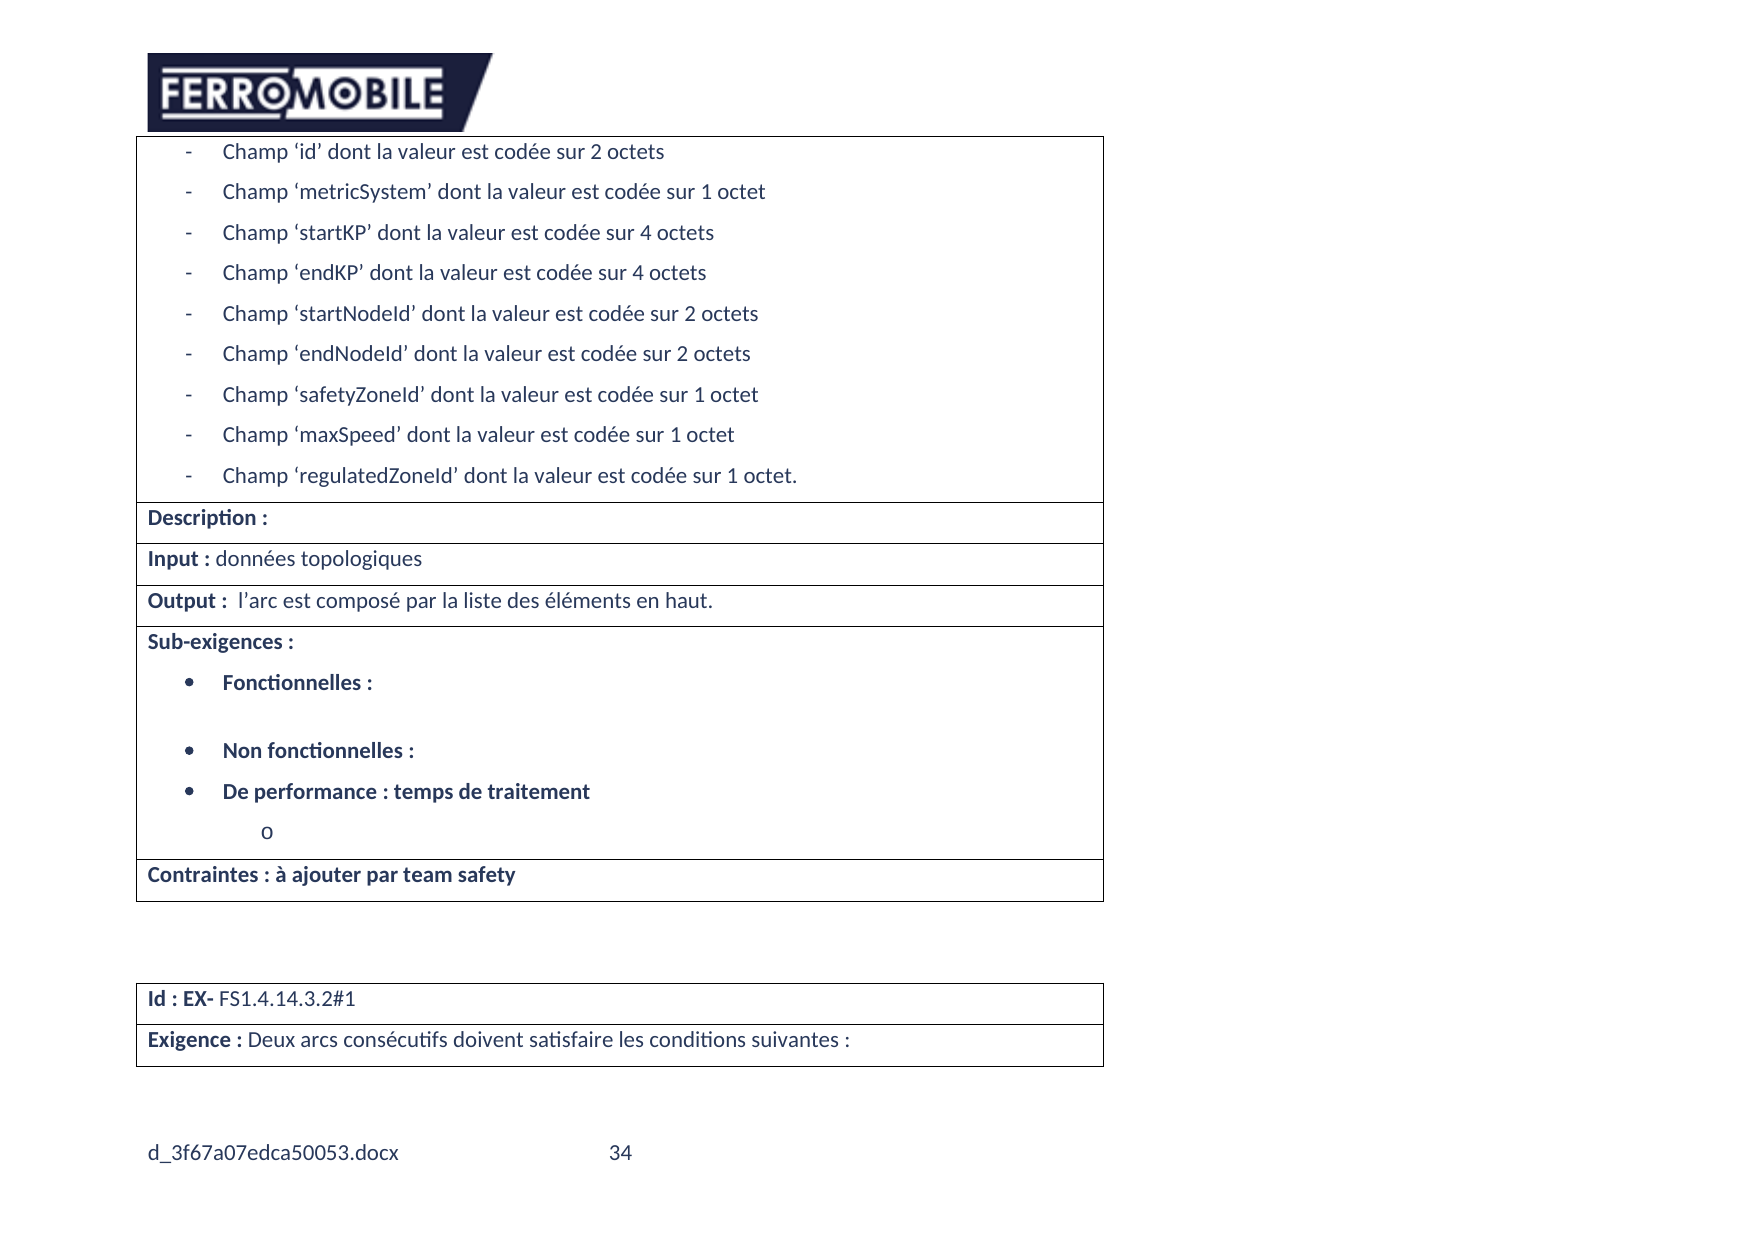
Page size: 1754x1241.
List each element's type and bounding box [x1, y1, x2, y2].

table_cell [137, 586, 1103, 626]
table_cell [137, 137, 1103, 502]
table_cell [137, 627, 1103, 859]
table_cell [137, 860, 1103, 901]
table_header [137, 984, 1103, 1024]
table_cell [137, 1025, 1103, 1066]
table_cell [137, 503, 1103, 543]
table_cell [137, 544, 1103, 585]
picture [147, 53, 495, 132]
